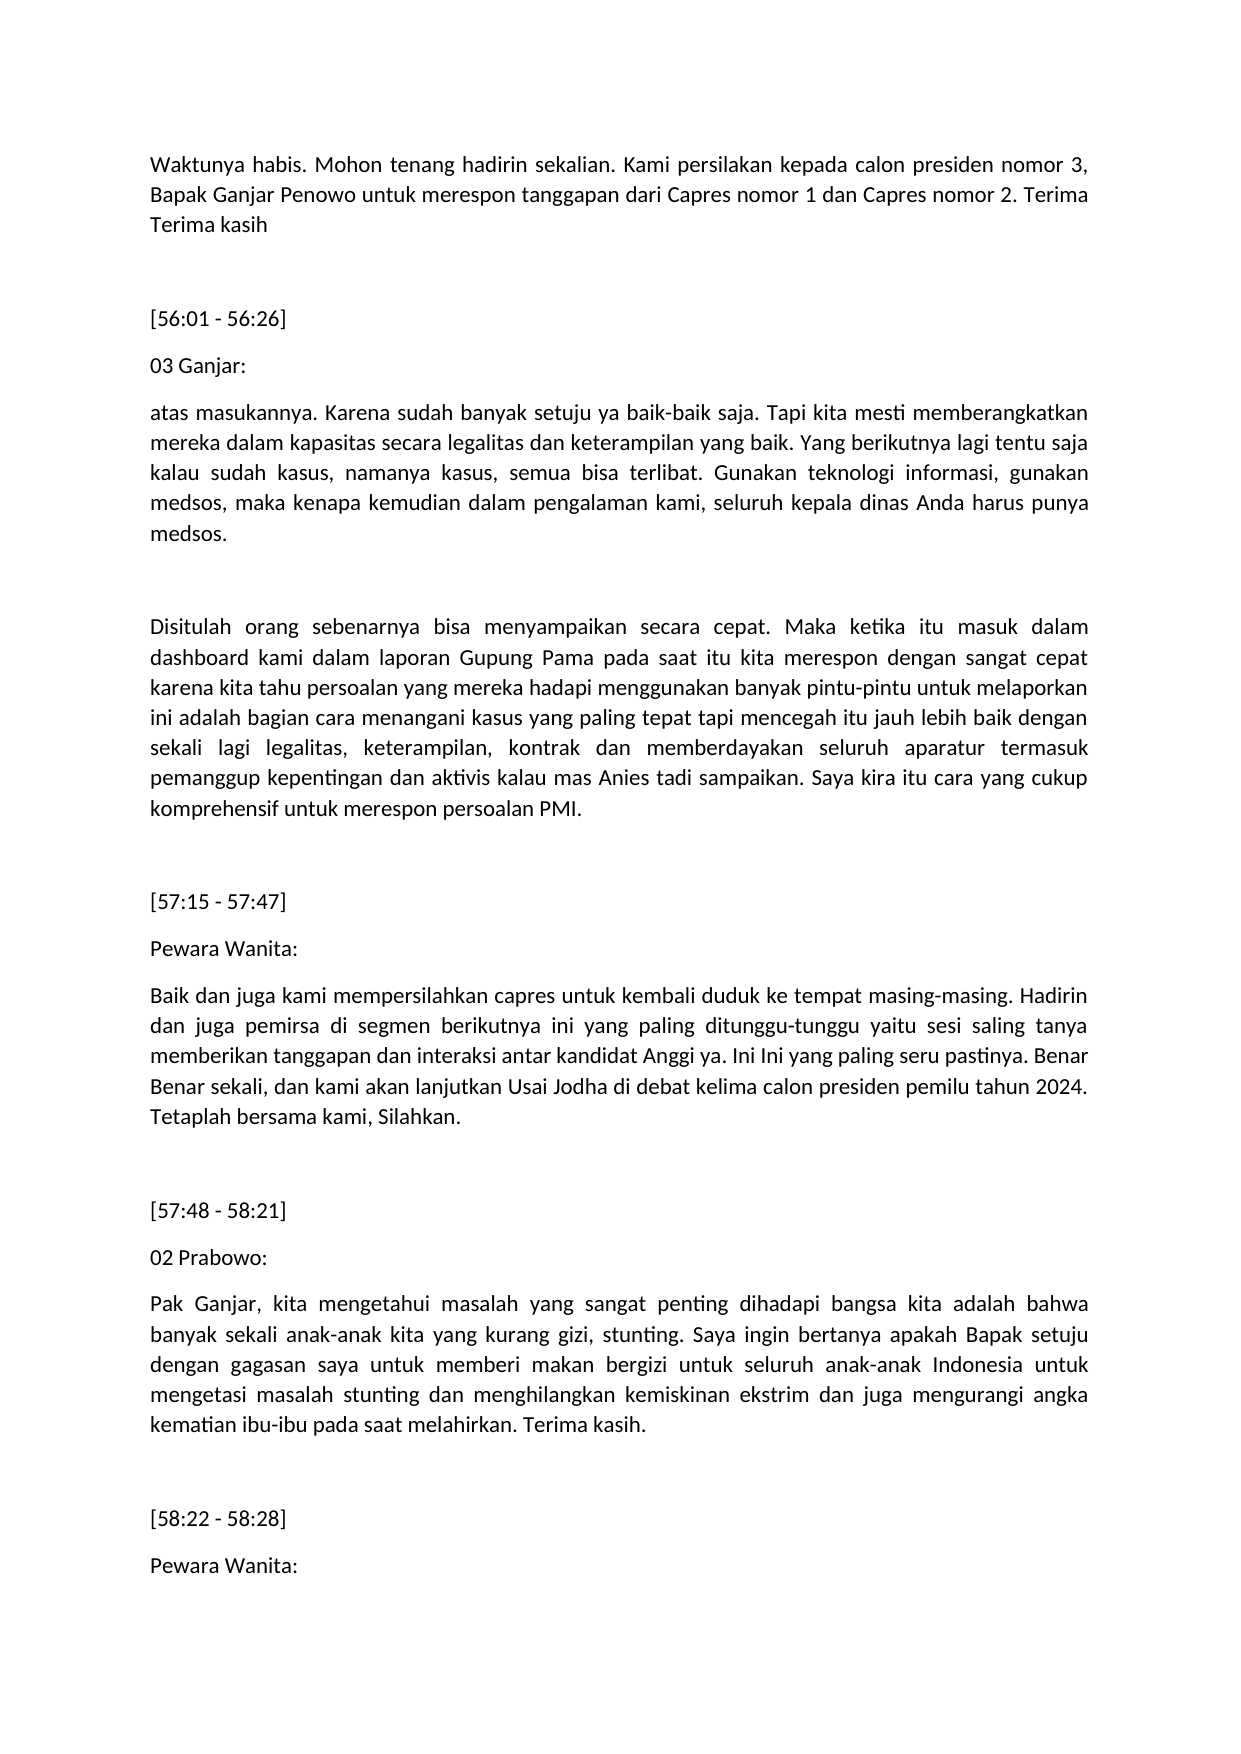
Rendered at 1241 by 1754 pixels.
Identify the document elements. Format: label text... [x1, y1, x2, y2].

text [56:01 - 56:26] [150, 304, 1090, 332]
text Waktunya habis. Mohon tenang hadirin sekalian. Kami persilakan kepada calon presiden nomor 3, Bapak Ganjar Penowo untuk merespon tanggapan dari Capres nomor 1 dan Capres nomor 2. Terima Terima kasih [150, 150, 1090, 238]
text [57:48 - 58:21] [150, 1196, 1090, 1224]
text Baik dan juga kami mempersilahkan capres untuk kembali duduk ke tempat masing-masing. Hadirin dan juga pemirsa di segmen berikutnya ini yang paling ditunggu-tunggu yaitu sesi saling tanya memberikan tanggapan dan interaksi antar kandidat Anggi ya. Ini Ini yang paling seru pastinya. Benar Benar sekali, dan kami akan lanjutkan Usai Jodha di debat kelima calon presiden pemilu tahun 2024. Tetaplah bersama kami, Silahkan. [150, 981, 1090, 1130]
text Pak Ganjar, kita mengetahui masalah yang sangat penting dihadapi bangsa kita adalah bahwa banyak sekali anak-anak kita yang kurang gizi, stunting. Saya ingin bertanya apakah Bapak setuju dengan gagasan saya untuk memberi makan bergizi untuk seluruh anak-anak Indonesia untuk mengetasi masalah stunting dan menghilangkan kemiskinan ekstrim dan juga mengurangi angka kematian ibu-ibu pada saat melahirkan. Terima kasih. [150, 1289, 1090, 1438]
text [57:15 - 57:47] [150, 887, 1090, 916]
text 03 Ganjar: [150, 351, 1090, 379]
text Pewara Wanita: [150, 934, 1090, 962]
text 02 Prabowo: [150, 1243, 1090, 1271]
text Pewara Wanita: [150, 1551, 1090, 1579]
text atas masukannya. Karena sudah banyak setuju ya baik-baik saja. Tapi kita mesti memberangkatkan mereka dalam kapasitas secara legalitas dan keterampilan yang baik. Yang berikutnya lagi tentu saja kalau sudah kasus, namanya kasus, semua bisa terlibat. Gunakan teknologi informasi, gunakan medsos, maka kenapa kemudian dalam pengalaman kami, seluruh kepala dinas Anda harus punya medsos. [150, 398, 1090, 547]
text Disitulah orang sebenarnya bisa menyampaikan secara cepat. Maka ketika itu masuk dalam dashboard kami dalam laporan Gupung Pama pada saat itu kita merespon dengan sangat cepat karena kita tahu persoalan yang mereka hadapi menggunakan banyak pintu-pintu untuk melaporkan ini adalah bagian cara menangani kasus yang paling tepat tapi mencegah itu jauh lebih baik dengan sekali lagi legalitas, keterampilan, kontrak dan memberdayakan seluruh aparatur termasuk pemanggup kepentingan dan aktivis kalau mas Anies tadi sampaikan. Saya kira itu cara yang cukup komprehensif untuk merespon persoalan PMI. [150, 612, 1090, 822]
text [58:22 - 58:28] [150, 1504, 1090, 1532]
